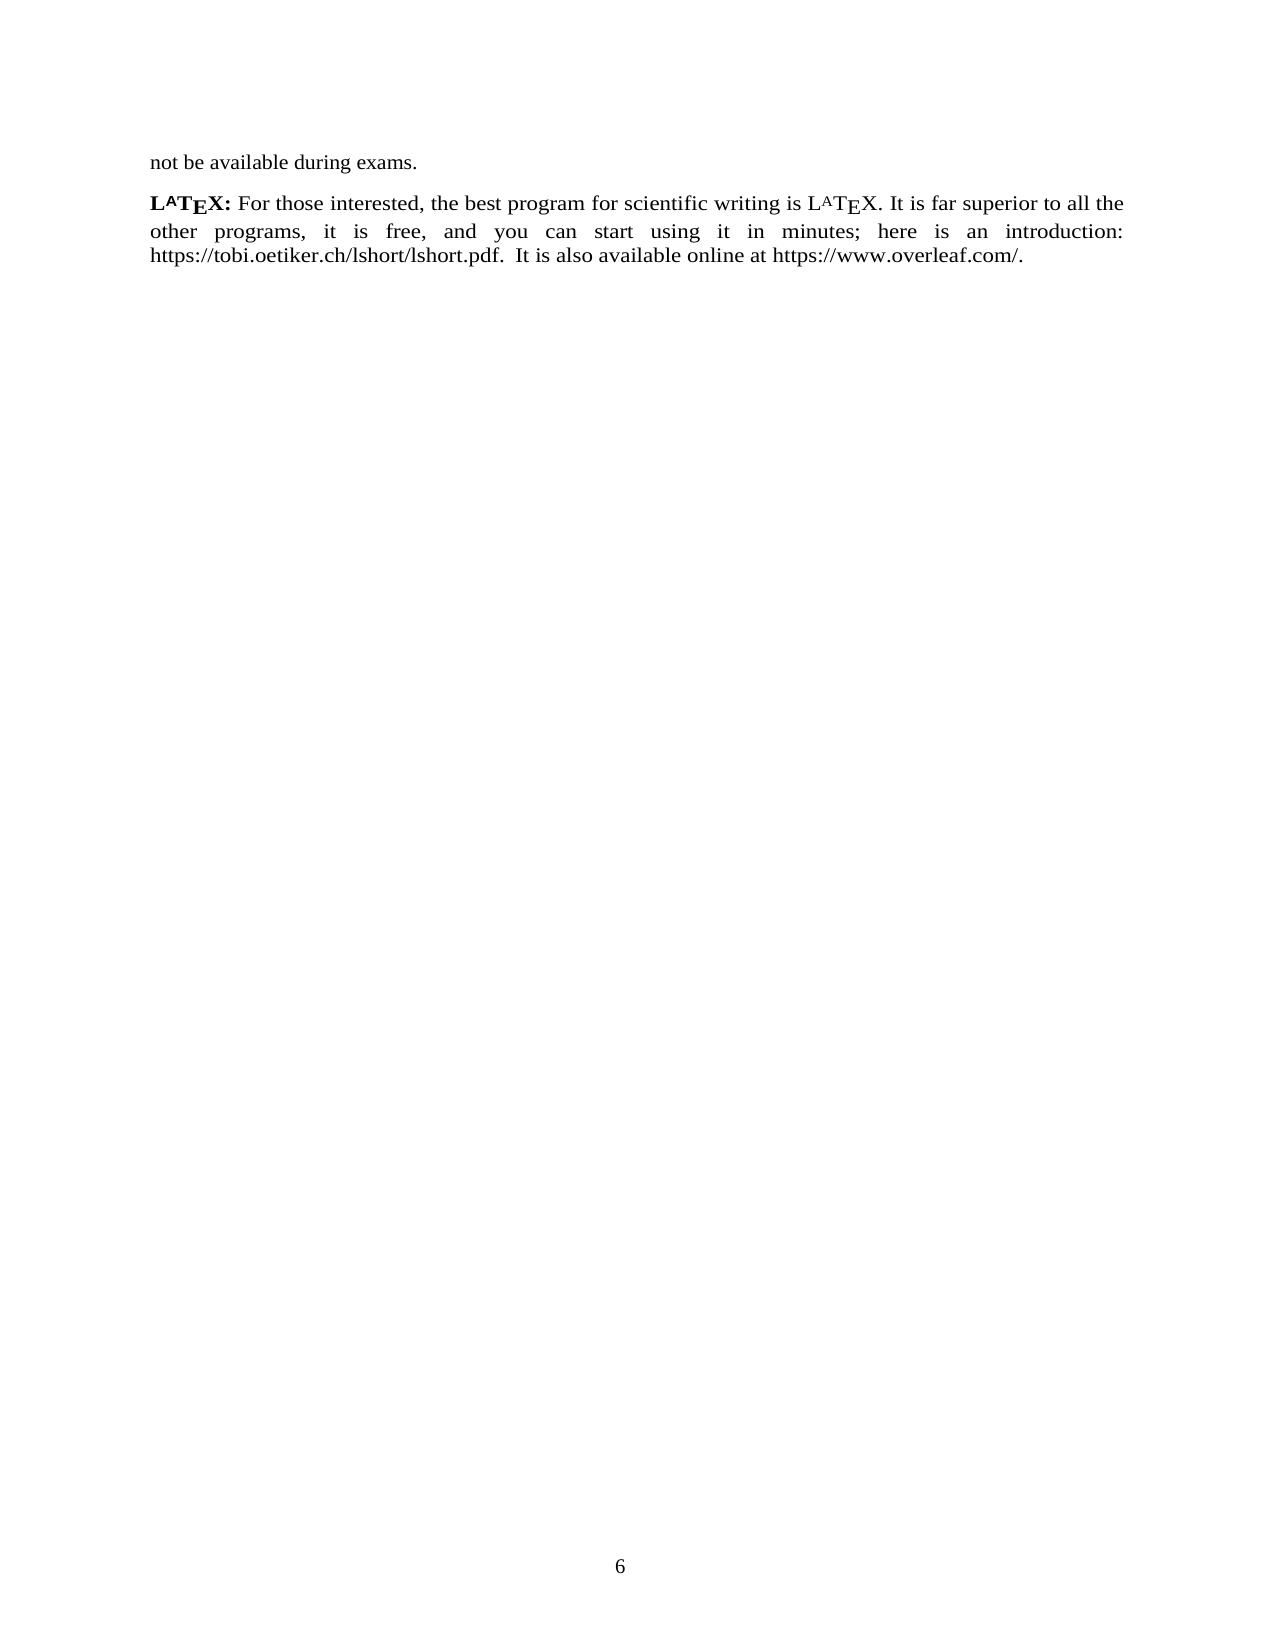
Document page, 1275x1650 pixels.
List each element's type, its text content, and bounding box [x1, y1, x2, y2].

text LATEX: For those interested, the best program for scientific writing is LATEX. It is far superior to all the other programs, it is free, and you can start using it in minutes; here is an introduction: https://tobi.oetiker.ch/lshort/lshort.pdf. It is also available online at https://www.overleaf.com/. [150, 191, 1125, 267]
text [150, 150, 1125, 174]
